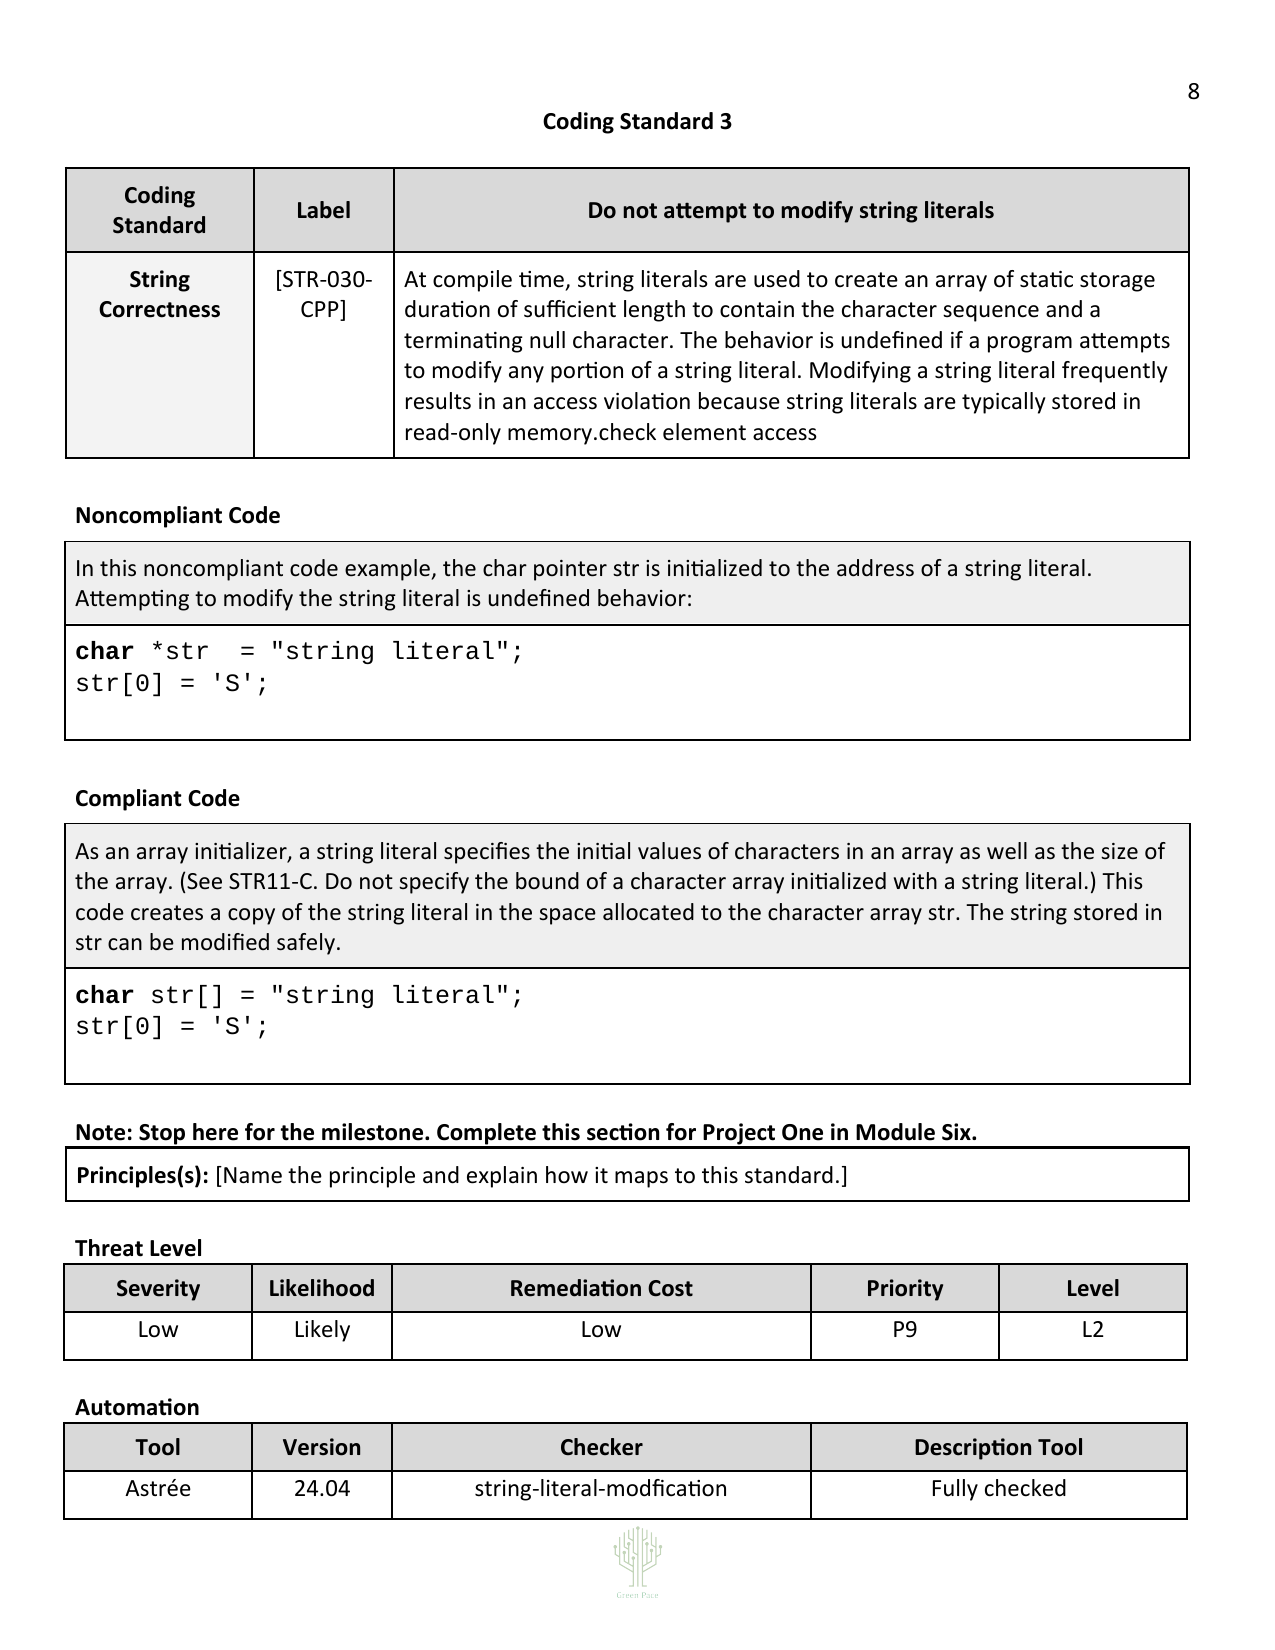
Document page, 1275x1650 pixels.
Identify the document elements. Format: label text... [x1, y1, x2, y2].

table_header Description Tool [812, 1424, 1186, 1470]
table_cell Fully checked [812, 1472, 1186, 1518]
table_header Do not attempt to modify string literals [395, 169, 1188, 251]
table_header Version [253, 1424, 391, 1470]
table_cell P9 [812, 1313, 998, 1359]
table_cell Low [65, 1313, 251, 1359]
picture [605, 1521, 670, 1606]
table_header Level [1000, 1265, 1186, 1311]
table_cell L2 [1000, 1313, 1186, 1359]
table_cell 24.04 [253, 1472, 391, 1518]
table_header Priority [812, 1265, 998, 1311]
table_header Compliant Code [65, 772, 1189, 823]
table_cell [STR-030-CPP] [255, 253, 393, 457]
text Automation [75, 1391, 1200, 1422]
table_cell Likely [253, 1313, 391, 1359]
table_cell Low [393, 1313, 810, 1359]
table_header Remediation Cost [393, 1265, 810, 1311]
table_cell char str[] = "string literal"; str[0] = 'S'; [66, 969, 1189, 1083]
table_cell char *str = "string literal"; str[0] = 'S'; [66, 626, 1189, 739]
table_header Principles(s): [Name the principle and explain how it maps to this standard.] [67, 1149, 1188, 1200]
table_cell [393, 1472, 810, 1518]
table_header Noncompliant Code [65, 489, 1189, 541]
table_header Likelihood [253, 1265, 391, 1311]
table_cell As an array initializer, a string literal specifies the initial values of characters in an array as well as the size of the array. (See STR11-C. Do not specify the bound of a character array initialized with a string literal.) This code creates a copy of the string literal in the space allocated to the character array str. The string stored in str can be modified safely. [66, 824, 1189, 967]
table_header Checker [393, 1424, 810, 1470]
table_cell At compile time, string literals are used to create an array of static storage duration of sufficient length to contain the character sequence and a terminating null character. The behavior is undefined if a program attempts to modify any portion of a string literal. Modifying a string literal frequently results in an access violation because string literals are typically stored in read-only memory.check element access [395, 253, 1188, 457]
table_header Tool [65, 1424, 251, 1470]
table_cell Astrée [65, 1472, 251, 1518]
text Note: Stop here for the milestone. Complete this section for Project One in Module Six. [75, 1116, 1200, 1146]
text Threat Level [75, 1232, 1200, 1263]
table_cell In this noncompliant code example, the char pointer str is initialized to the address of a string literal. Attempting to modify the string literal is undefined behavior: [66, 542, 1189, 623]
table_header Label [255, 169, 393, 251]
table_header Coding Standard [67, 169, 253, 251]
table_cell String Correctness [67, 253, 253, 457]
subtitle Coding Standard 3 [75, 106, 1200, 136]
table_header Severity [65, 1265, 251, 1311]
